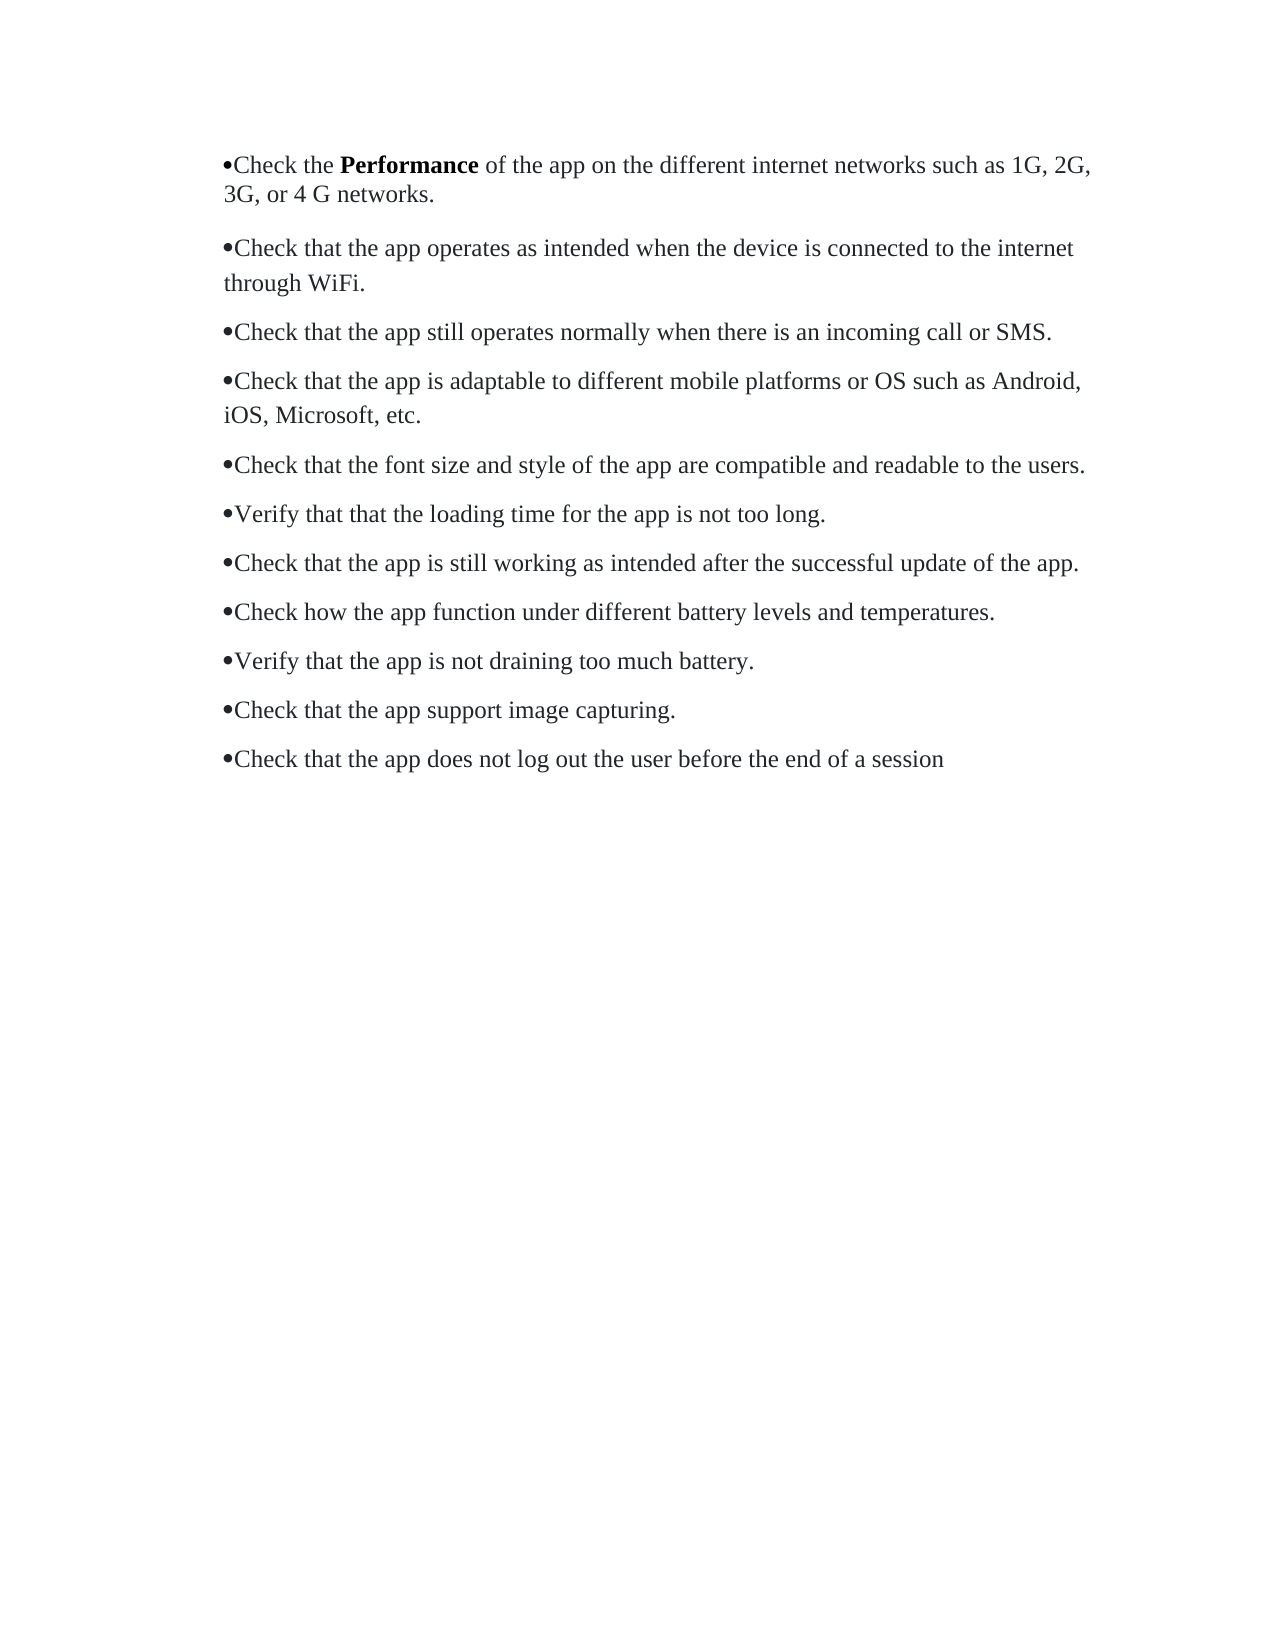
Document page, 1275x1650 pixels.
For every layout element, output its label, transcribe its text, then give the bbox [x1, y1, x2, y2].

list Verify that the app is not draining too much battery. [224, 646, 1125, 675]
list Check that the app is still working as intended after the successful update of the app. [224, 548, 1125, 577]
list Verify that that the loading time for the app is not too long. [224, 499, 1125, 527]
list Check the Performance of the app on the different internet networks such as 1G, 2G, 3G, or 4 G networks. [224, 150, 1125, 207]
list Check that the app support image capturing. [224, 695, 1125, 724]
list Check how the app function under different battery levels and temperatures. [224, 597, 1125, 626]
list Check that the app does not log out the user before the end of a session [224, 744, 1125, 773]
list Check that the app is adaptable to different mobile platforms or OS such as Android, iOS, Microsoft, etc. [224, 366, 1125, 429]
list Check that the app operates as intended when the device is connected to the internet through WiFi. [224, 233, 1125, 297]
list Check that the font size and style of the app are compatible and readable to the users. [224, 450, 1125, 478]
list Check that the app still operates normally when there is an incoming call or SMS. [224, 317, 1125, 346]
